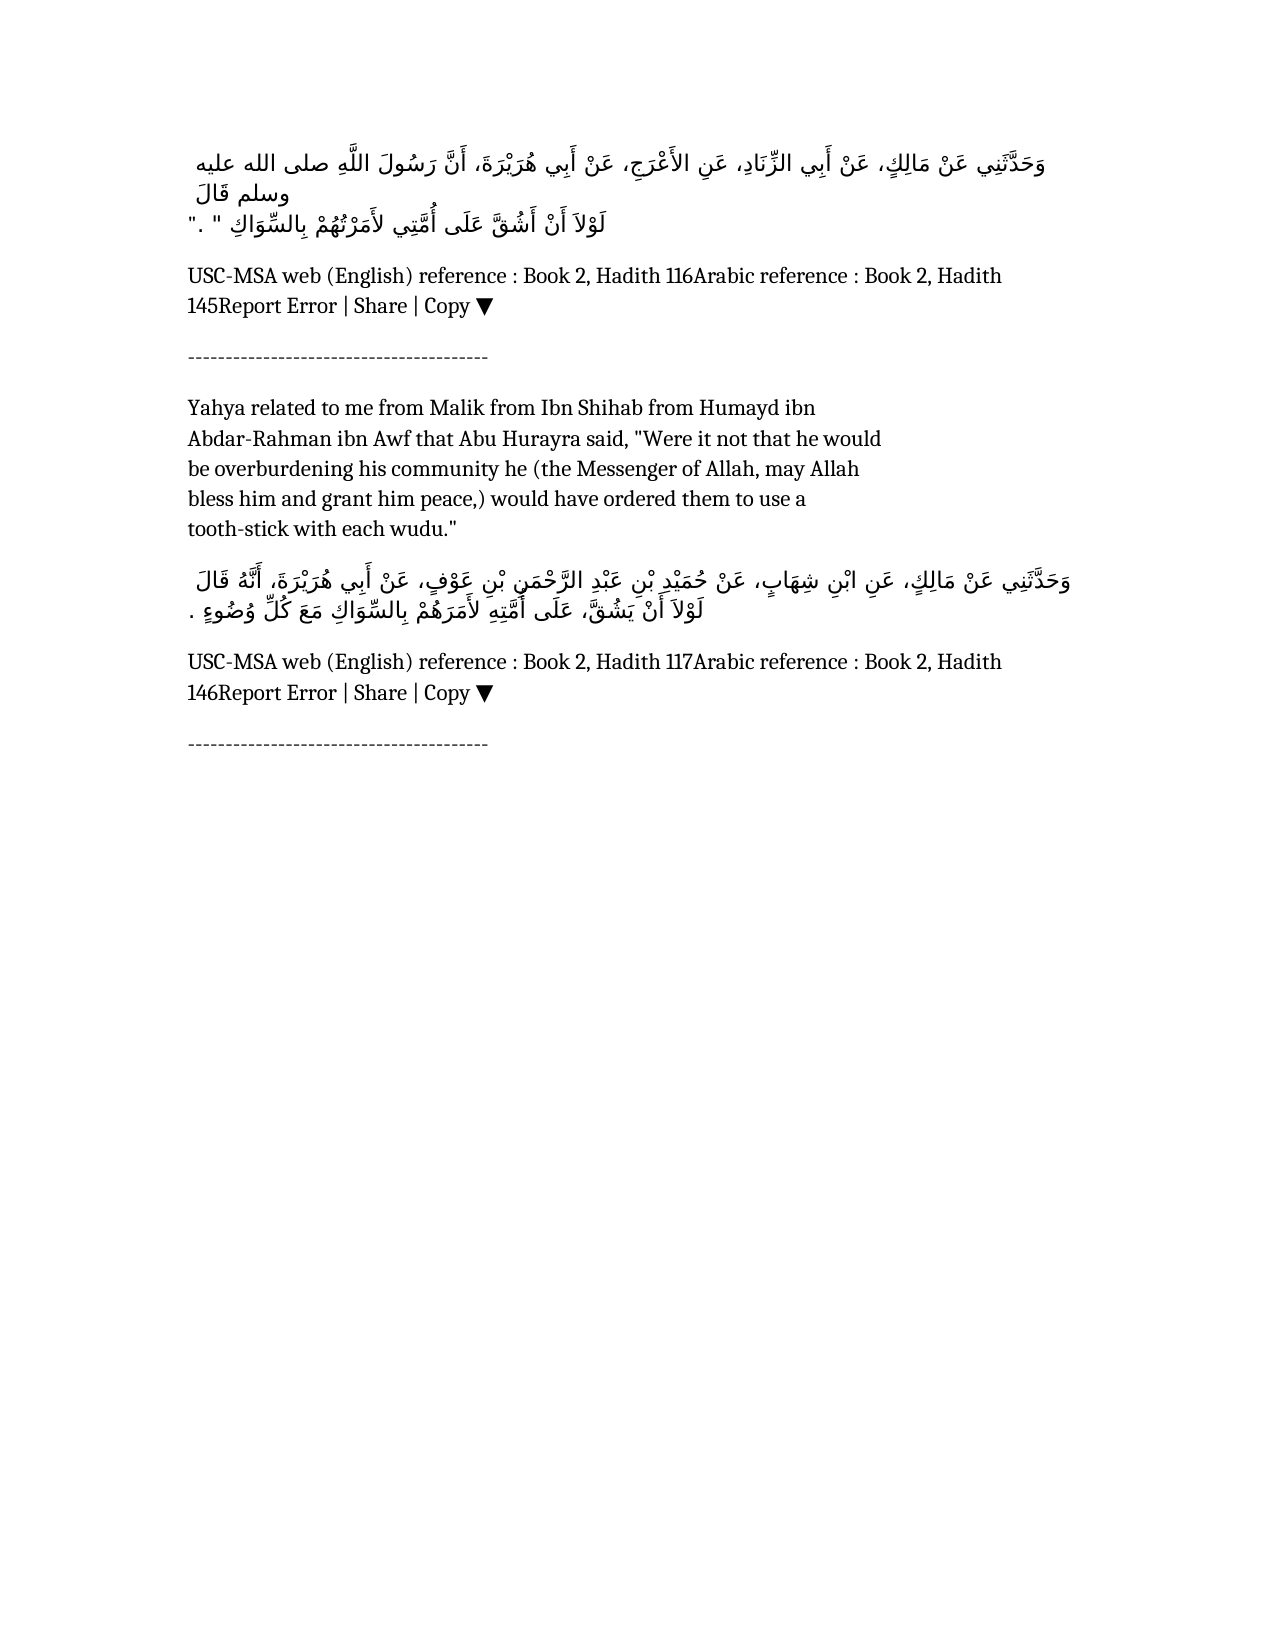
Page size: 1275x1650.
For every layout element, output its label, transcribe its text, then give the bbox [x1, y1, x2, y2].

text Yahya related to me from Malik from Ibn Shihab from Humayd ibn Abdar-Rahman ibn Awf that Abu Hurayra said, "Were it not that he would be overburdening his community he (the Messenger of Allah, may Allah bless him and grant him peace,) would have ordered them to use a tooth-stick with each wudu." [187, 395, 1087, 542]
text وَحَدَّثَنِي عَنْ مَالِكٍ، عَنْ أَبِي الزِّنَادِ، عَنِ الأَعْرَجِ، عَنْ أَبِي هُرَيْرَةَ، أَنَّ رَسُولَ اللَّهِ صلى الله عليه وسلم قَالَ ‏ "‏ لَوْلاَ أَنْ أَشُقَّ عَلَى أُمَّتِي لأَمَرْتُهُمْ بِالسِّوَاكِ ‏"‏ ‏.‏ [187, 150, 1087, 238]
text USC-MSA web (English) reference : Book 2, Hadith 117Arabic reference : Book 2, Hadith 146Report Error | Share | Copy ▼ [187, 649, 1087, 706]
text وَحَدَّثَنِي عَنْ مَالِكٍ، عَنِ ابْنِ شِهَابٍ، عَنْ حُمَيْدِ بْنِ عَبْدِ الرَّحْمَنِ بْنِ عَوْفٍ، عَنْ أَبِي هُرَيْرَةَ، أَنَّهُ قَالَ لَوْلاَ أَنْ يَشُقَّ، عَلَى أُمَّتِهِ لأَمَرَهُمْ بِالسِّوَاكِ مَعَ كُلِّ وُضُوءٍ ‏.‏ [187, 567, 1087, 624]
text ---------------------------------------- [187, 344, 1087, 371]
text ---------------------------------------- [187, 730, 1087, 757]
text USC-MSA web (English) reference : Book 2, Hadith 116Arabic reference : Book 2, Hadith 145Report Error | Share | Copy ▼ [187, 263, 1087, 319]
